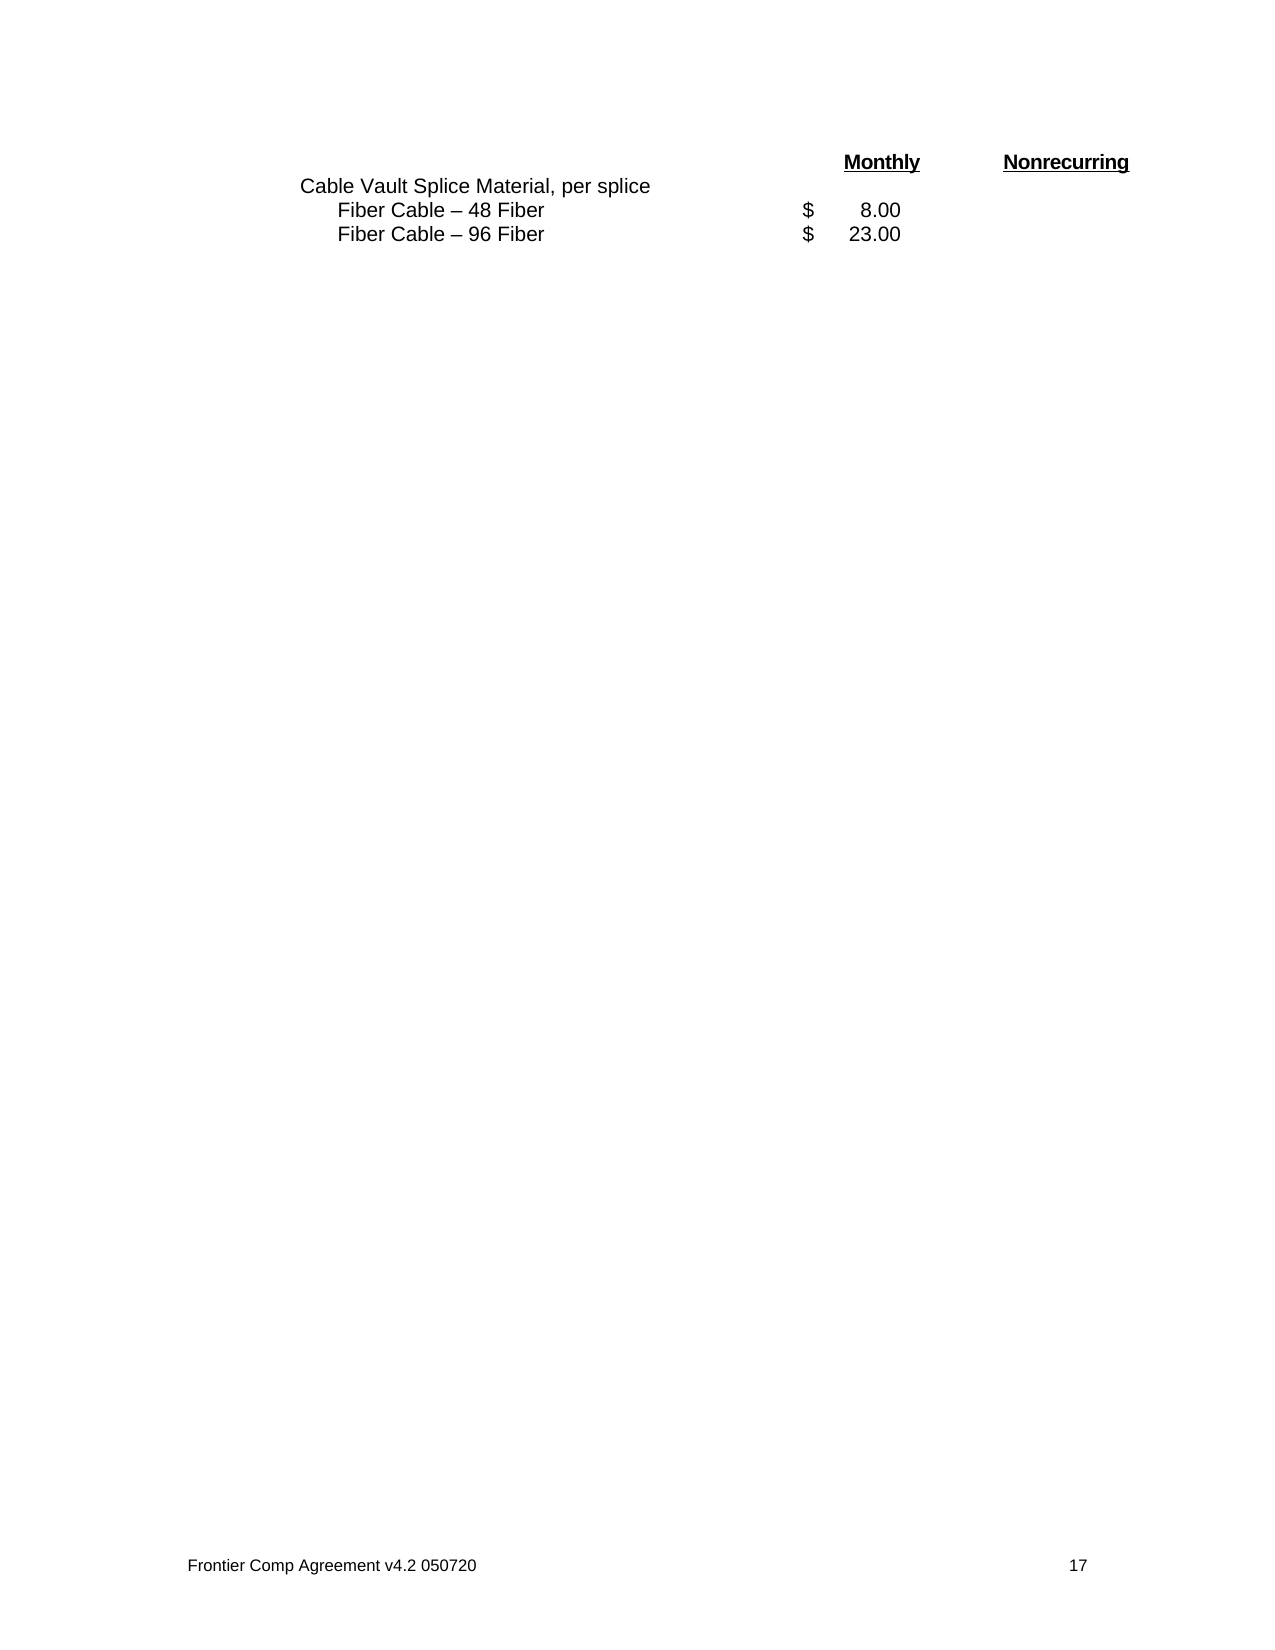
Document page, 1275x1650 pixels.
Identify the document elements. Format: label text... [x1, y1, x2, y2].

text Cable Vault Splice Material, per splice [187, 174, 1162, 198]
text Monthly Nonrecurring [262, 150, 1162, 174]
text Fiber Cable – 96 Fiber $ 23.00 [187, 222, 1162, 246]
text Fiber Cable – 48 Fiber $ 8.00 [187, 198, 1162, 222]
